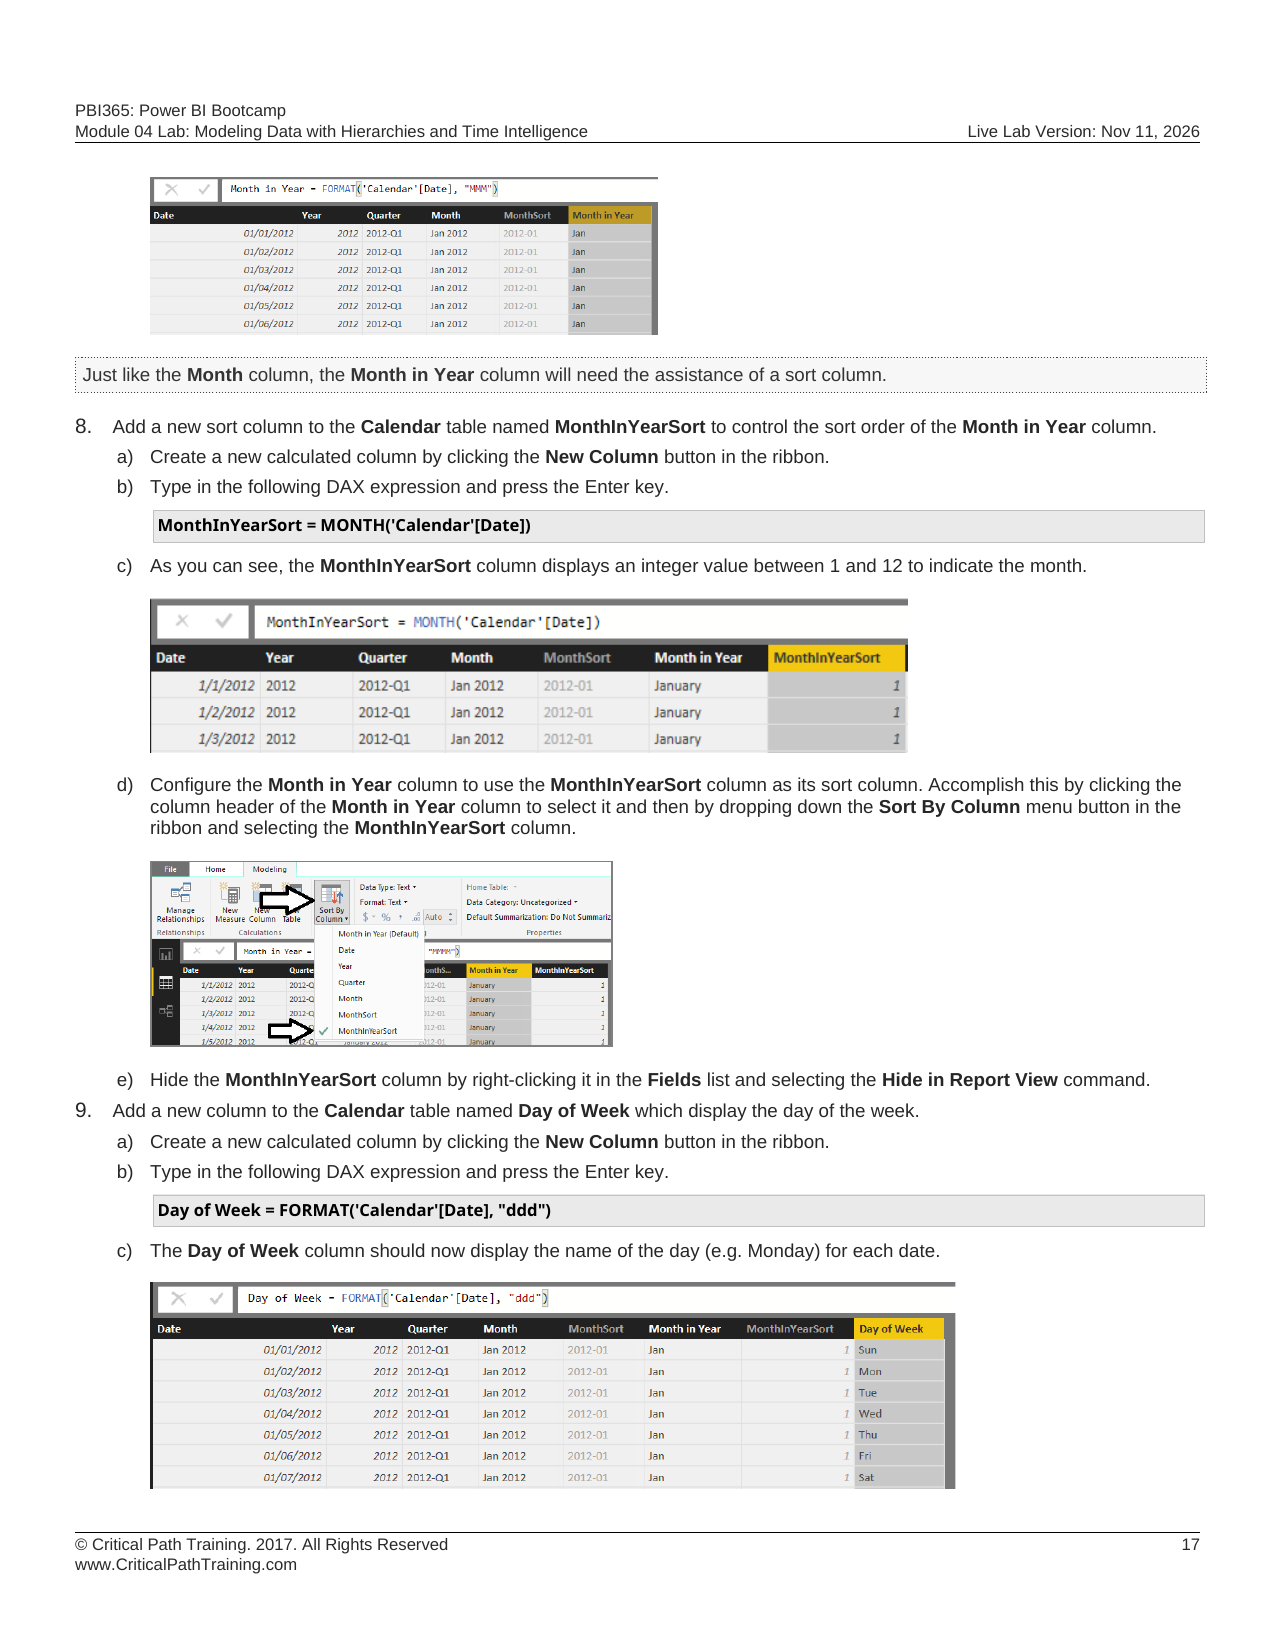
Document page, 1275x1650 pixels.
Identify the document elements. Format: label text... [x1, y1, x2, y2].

picture [152, 862, 611, 1045]
text Type in the following DAX expression and press the Enter key. [117, 476, 1200, 497]
text Type in the following DAX expression and press the Enter key. [117, 1161, 1200, 1182]
text Create a new calculated column by clicking the New Column button in the ribbon. [117, 1131, 1200, 1152]
text Add a new column to the Calendar table named Day of Week which display the day of the week. [75, 1098, 1200, 1122]
text Day of Week = FORMAT('Calendar'[Date], "ddd") [154, 1196, 1204, 1226]
text As you can see, the MonthInYearSort column displays an integer value between 1 and 12 to indicate the month. [117, 555, 1200, 576]
text MonthInYearSort = MONTH('Calendar'[Date]) [154, 511, 1204, 542]
picture [150, 598, 908, 753]
text Hide the MonthInYearSort column by right-clicking it in the Fields list and selecting the Hide in Report View command. [117, 1068, 1200, 1090]
text Create a new calculated column by clicking the New Column button in the ribbon. [117, 446, 1200, 468]
picture [150, 177, 658, 335]
text The Day of Week column should now display the name of the day (e.g. Monday) for each date. [117, 1239, 1200, 1261]
picture [150, 1282, 956, 1489]
text Just like the Month column, the Month in Year column will need the assistance of a sort column. [75, 357, 1207, 393]
text Configure the Month in Year column to use the MonthInYearSort column as its sort column. Accomplish this by clicking the column header of the Month in Year column to select it and then by dropping down the Sort By Column menu button in the ribbon and selecting the MonthInYearSort column. [117, 774, 1200, 839]
text Add a new sort column to the Calendar table named MonthInYearSort to control the sort order of the Month in Year column. [75, 414, 1200, 438]
